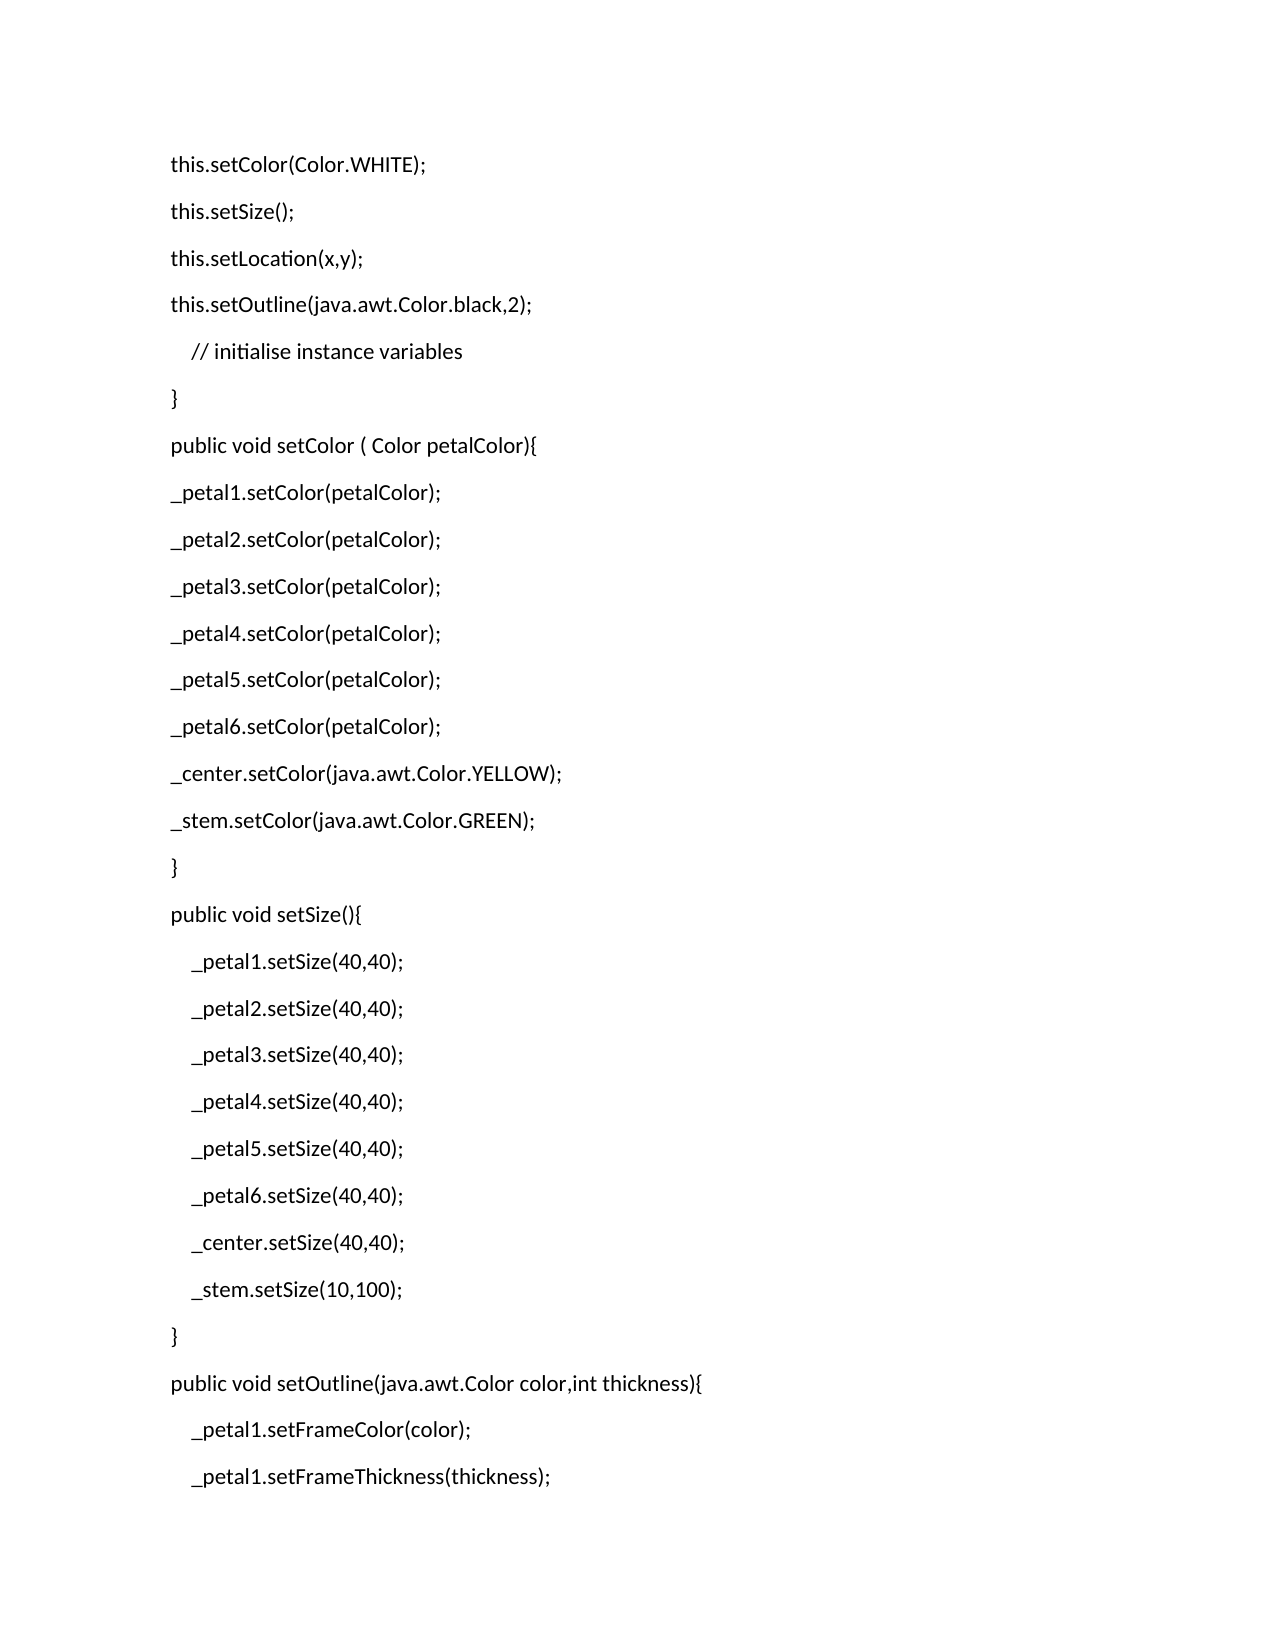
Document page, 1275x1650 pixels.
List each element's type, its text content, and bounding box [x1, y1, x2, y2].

text } [150, 384, 1125, 412]
text _petal4.setSize(40,40); [150, 1087, 1125, 1116]
text _petal4.setColor(petalColor); [150, 619, 1125, 647]
text _petal5.setColor(petalColor); [150, 666, 1125, 694]
text _petal2.setColor(petalColor); [150, 525, 1125, 553]
text _stem.setSize(10,100); [150, 1275, 1125, 1303]
text _petal1.setFrameThickness(thickness); [150, 1462, 1125, 1491]
text _petal5.setSize(40,40); [150, 1134, 1125, 1162]
text _petal3.setSize(40,40); [150, 1041, 1125, 1069]
text } [150, 1322, 1125, 1350]
text _stem.setColor(java.awt.Color.GREEN); [150, 806, 1125, 834]
text this.setOutline(java.awt.Color.black,2); [150, 291, 1125, 319]
text public void setColor ( Color petalColor){ [150, 431, 1125, 459]
text this.setLocation(x,y); [150, 244, 1125, 272]
text public void setSize(){ [150, 900, 1125, 928]
text _petal1.setSize(40,40); [150, 947, 1125, 975]
text // initialise instance variables [150, 337, 1125, 366]
text _center.setColor(java.awt.Color.YELLOW); [150, 759, 1125, 787]
text public void setOutline(java.awt.Color color,int thickness){ [150, 1369, 1125, 1397]
text } [150, 853, 1125, 881]
text _petal6.setColor(petalColor); [150, 712, 1125, 741]
text _petal1.setFrameColor(color); [150, 1416, 1125, 1444]
text _petal1.setColor(petalColor); [150, 478, 1125, 506]
text _petal6.setSize(40,40); [150, 1181, 1125, 1209]
text _petal2.setSize(40,40); [150, 994, 1125, 1022]
text this.setSize(); [150, 197, 1125, 225]
text this.setColor(Color.WHITE); [150, 150, 1125, 178]
text _petal3.setColor(petalColor); [150, 572, 1125, 600]
text _center.setSize(40,40); [150, 1228, 1125, 1256]
